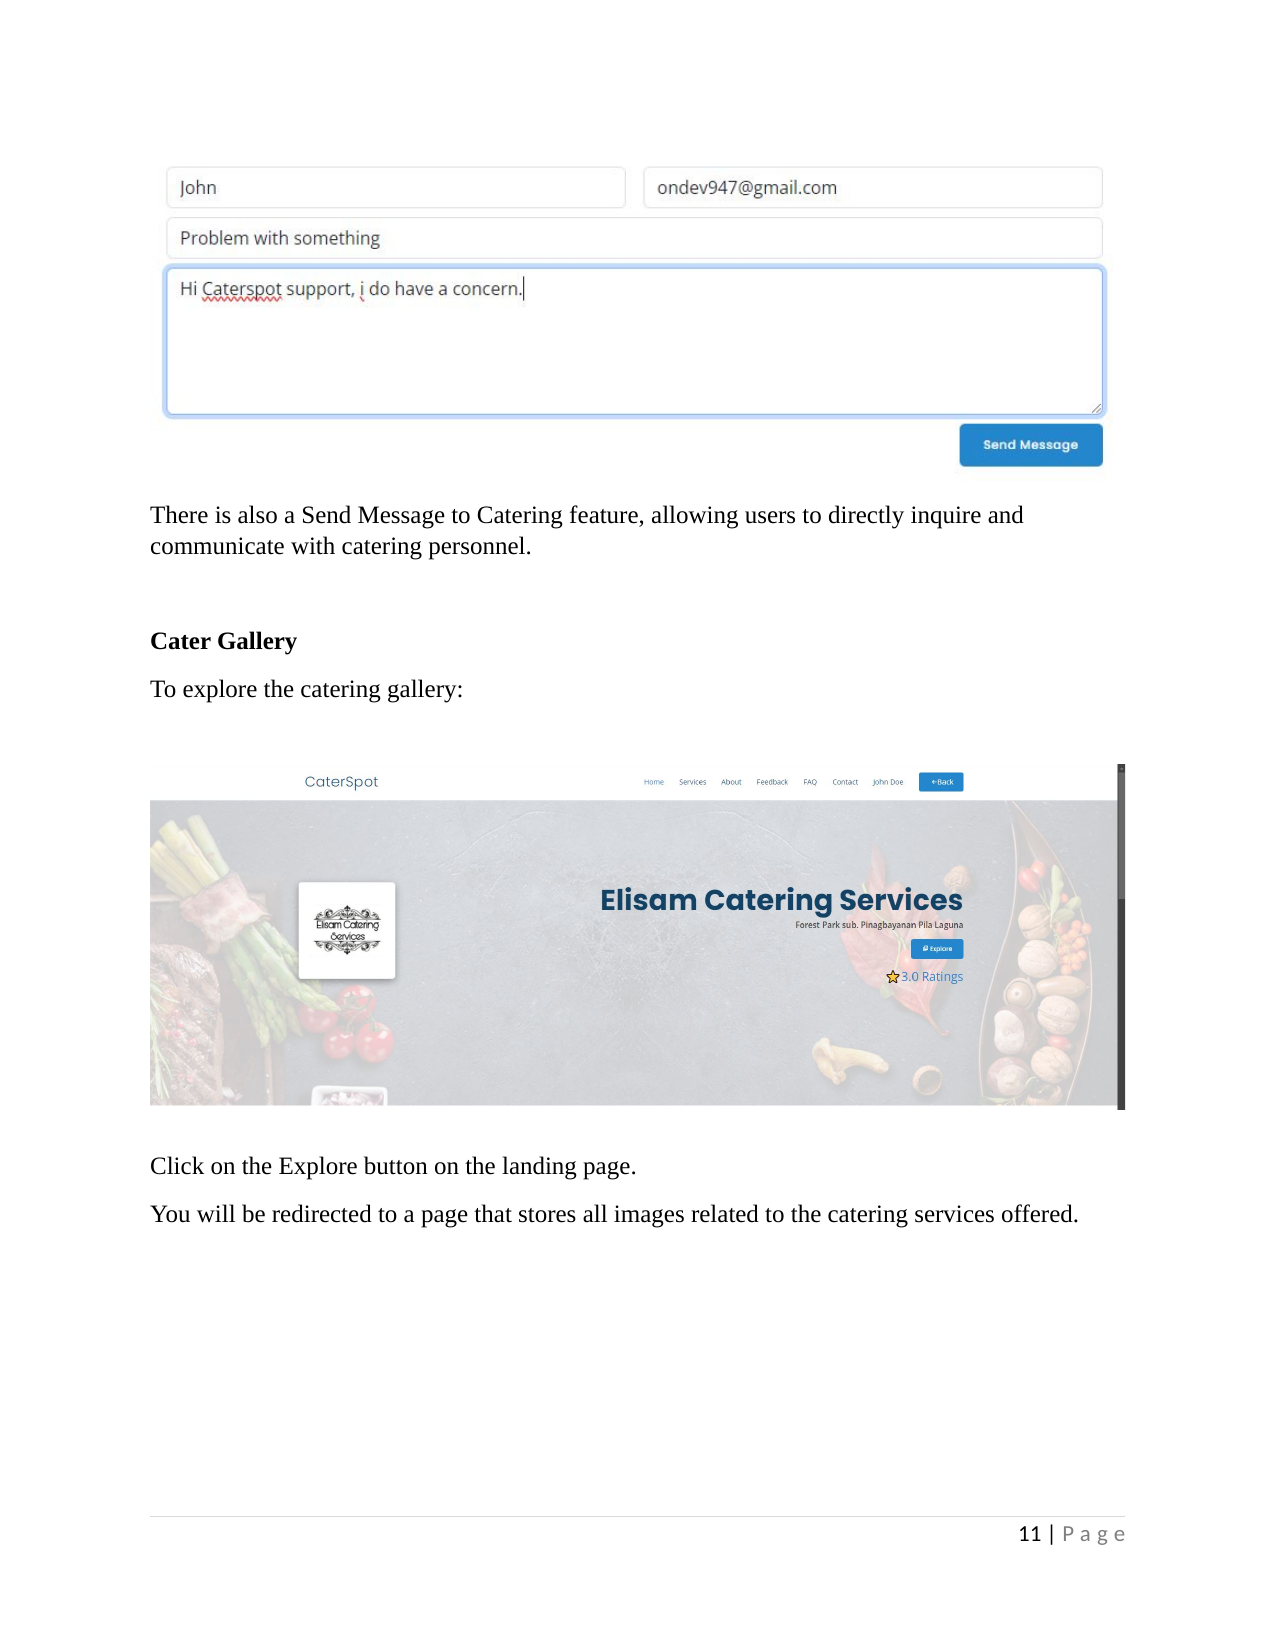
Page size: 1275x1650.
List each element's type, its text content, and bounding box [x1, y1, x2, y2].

text There is also a Send Message to Catering feature, allowing users to directly inquire and communicate with catering personnel. [150, 500, 1125, 560]
text To explore the catering gallery: [150, 674, 1125, 703]
picture [150, 764, 1125, 1110]
picture [150, 150, 1125, 482]
text You will be redirected to a page that stores all images related to the catering services offered. [150, 1199, 1125, 1228]
text Click on the Explore button on the landing page. [150, 1151, 1125, 1180]
text Cater Gallery [150, 626, 1125, 655]
